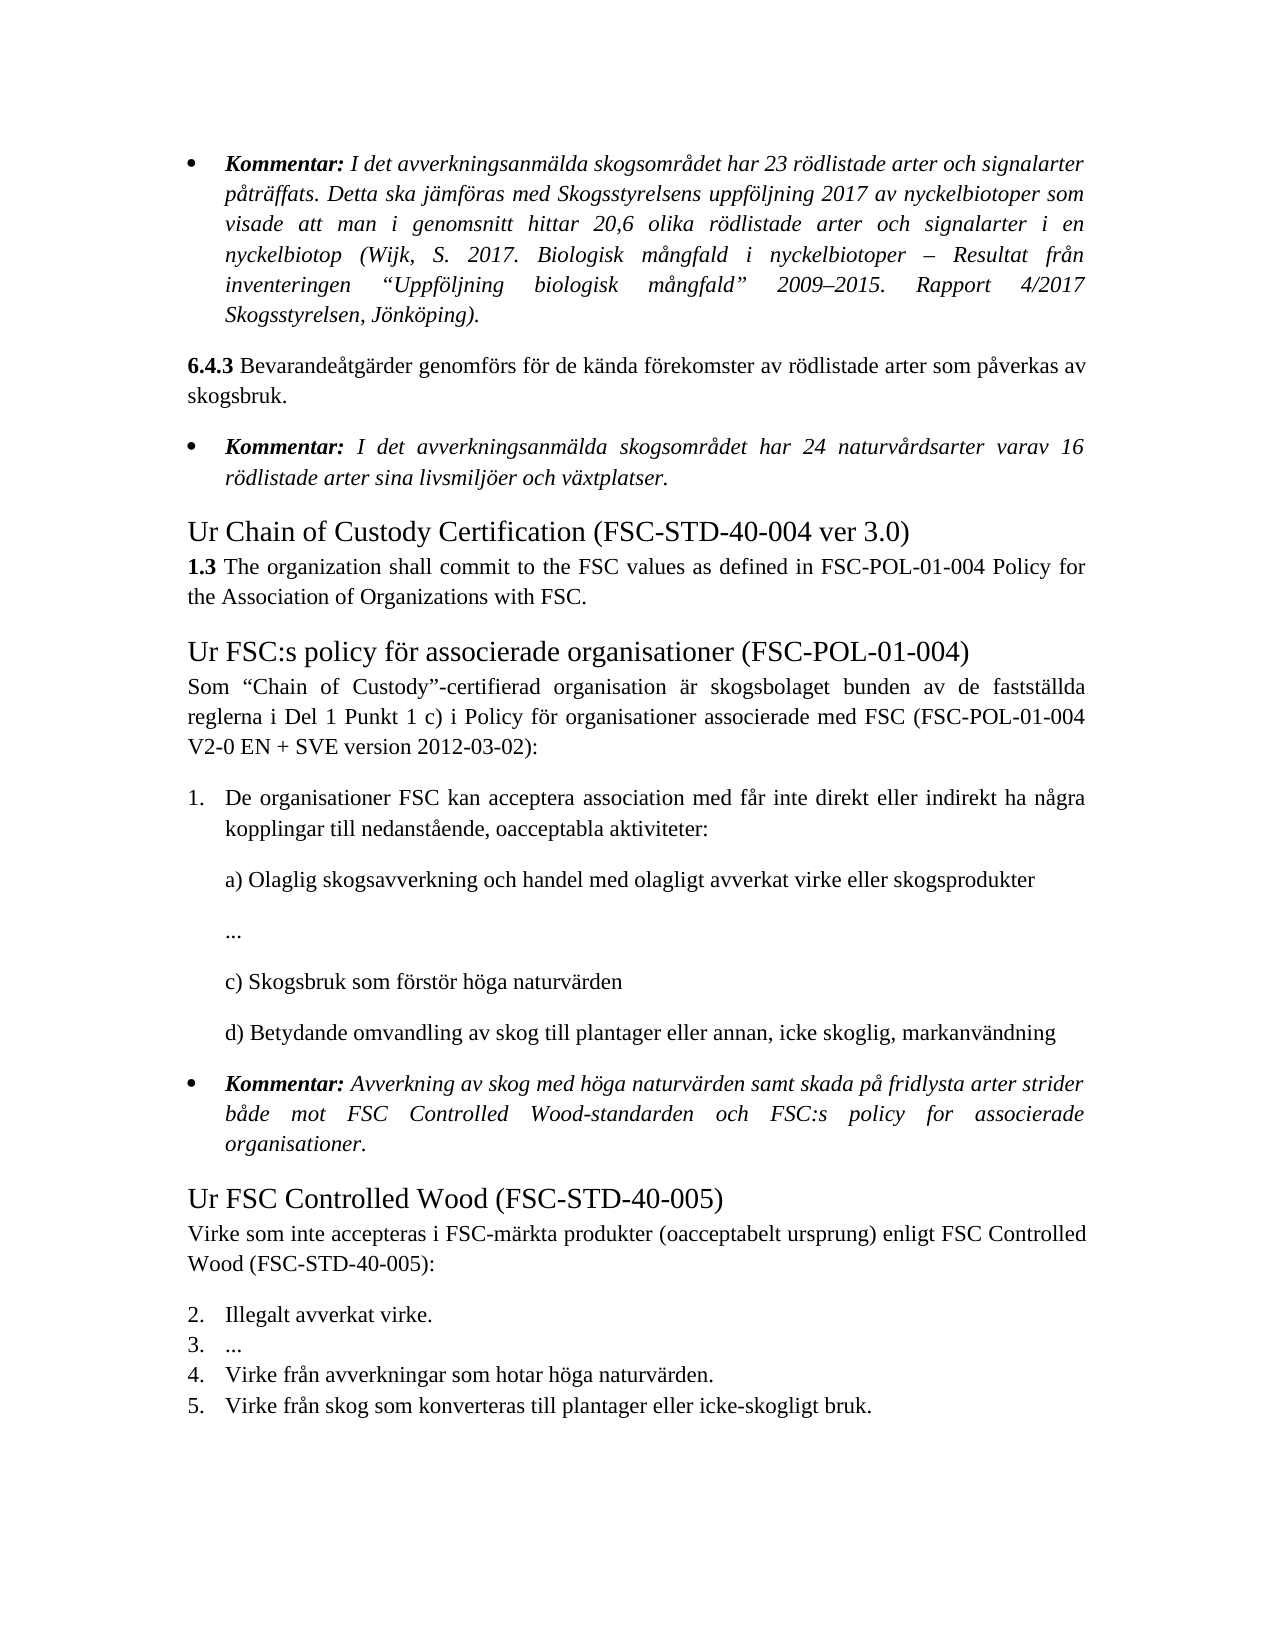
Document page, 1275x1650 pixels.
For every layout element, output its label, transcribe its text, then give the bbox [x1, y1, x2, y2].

subtitle Ur FSC Controlled Wood (FSC-STD-40-005) [187, 1181, 1087, 1215]
text ... [225, 917, 1087, 943]
subtitle Ur Chain of Custody Certification (FSC-STD-40-004 ver 3.0) [187, 514, 1087, 548]
text 6.4.3 Bevarandeåtgärder genomförs för de kända förekomster av rödlistade arter som påverkas av skogsbruk. [187, 352, 1087, 409]
text c) Skogsbruk som förstör höga naturvärden [225, 968, 1087, 994]
list Kommentar: I det avverkningsanmälda skogsområdet har 24 naturvårdsarter varav 16 rödlistade arter sina livsmiljöer och växtplatser. [187, 433, 1087, 490]
list ... [187, 1331, 1087, 1358]
list Virke från avverkningar som hotar höga naturvärden. [187, 1361, 1087, 1388]
list De organisationer FSC kan acceptera association med får inte direkt eller indirekt ha några kopplingar till nedanstående, oacceptabla aktiviteter: [187, 784, 1087, 841]
text 1.3 The organization shall commit to the FSC values as defined in FSC-POL-01-004 Policy for the Association of Organizations with FSC. [187, 553, 1087, 610]
text d) Betydande omvandling av skog till plantager eller annan, icke skoglig, markanvändning [225, 1019, 1087, 1045]
list Illegalt avverkat virke. [187, 1301, 1087, 1327]
list Virke från skog som konverteras till plantager eller icke-skogligt bruk. [187, 1392, 1087, 1418]
text a) Olaglig skogsavverkning och handel med olagligt avverkat virke eller skogsprodukter [225, 866, 1087, 892]
text Virke som inte accepteras i FSC-märkta produkter (oacceptabelt ursprung) enligt FSC Controlled Wood (FSC-STD-40-005): [187, 1220, 1087, 1276]
text Som “Chain of Custody”-certifierad organisation är skogsbolaget bunden av de fastställda reglerna i Del 1 Punkt 1 c) i Policy för organisationer associerade med FSC (FSC-POL-01-004 V2-0 EN + SVE version 2012-03-02): [187, 673, 1087, 760]
subtitle Ur FSC:s policy för associerade organisationer (FSC-POL-01-004) [187, 634, 1087, 668]
